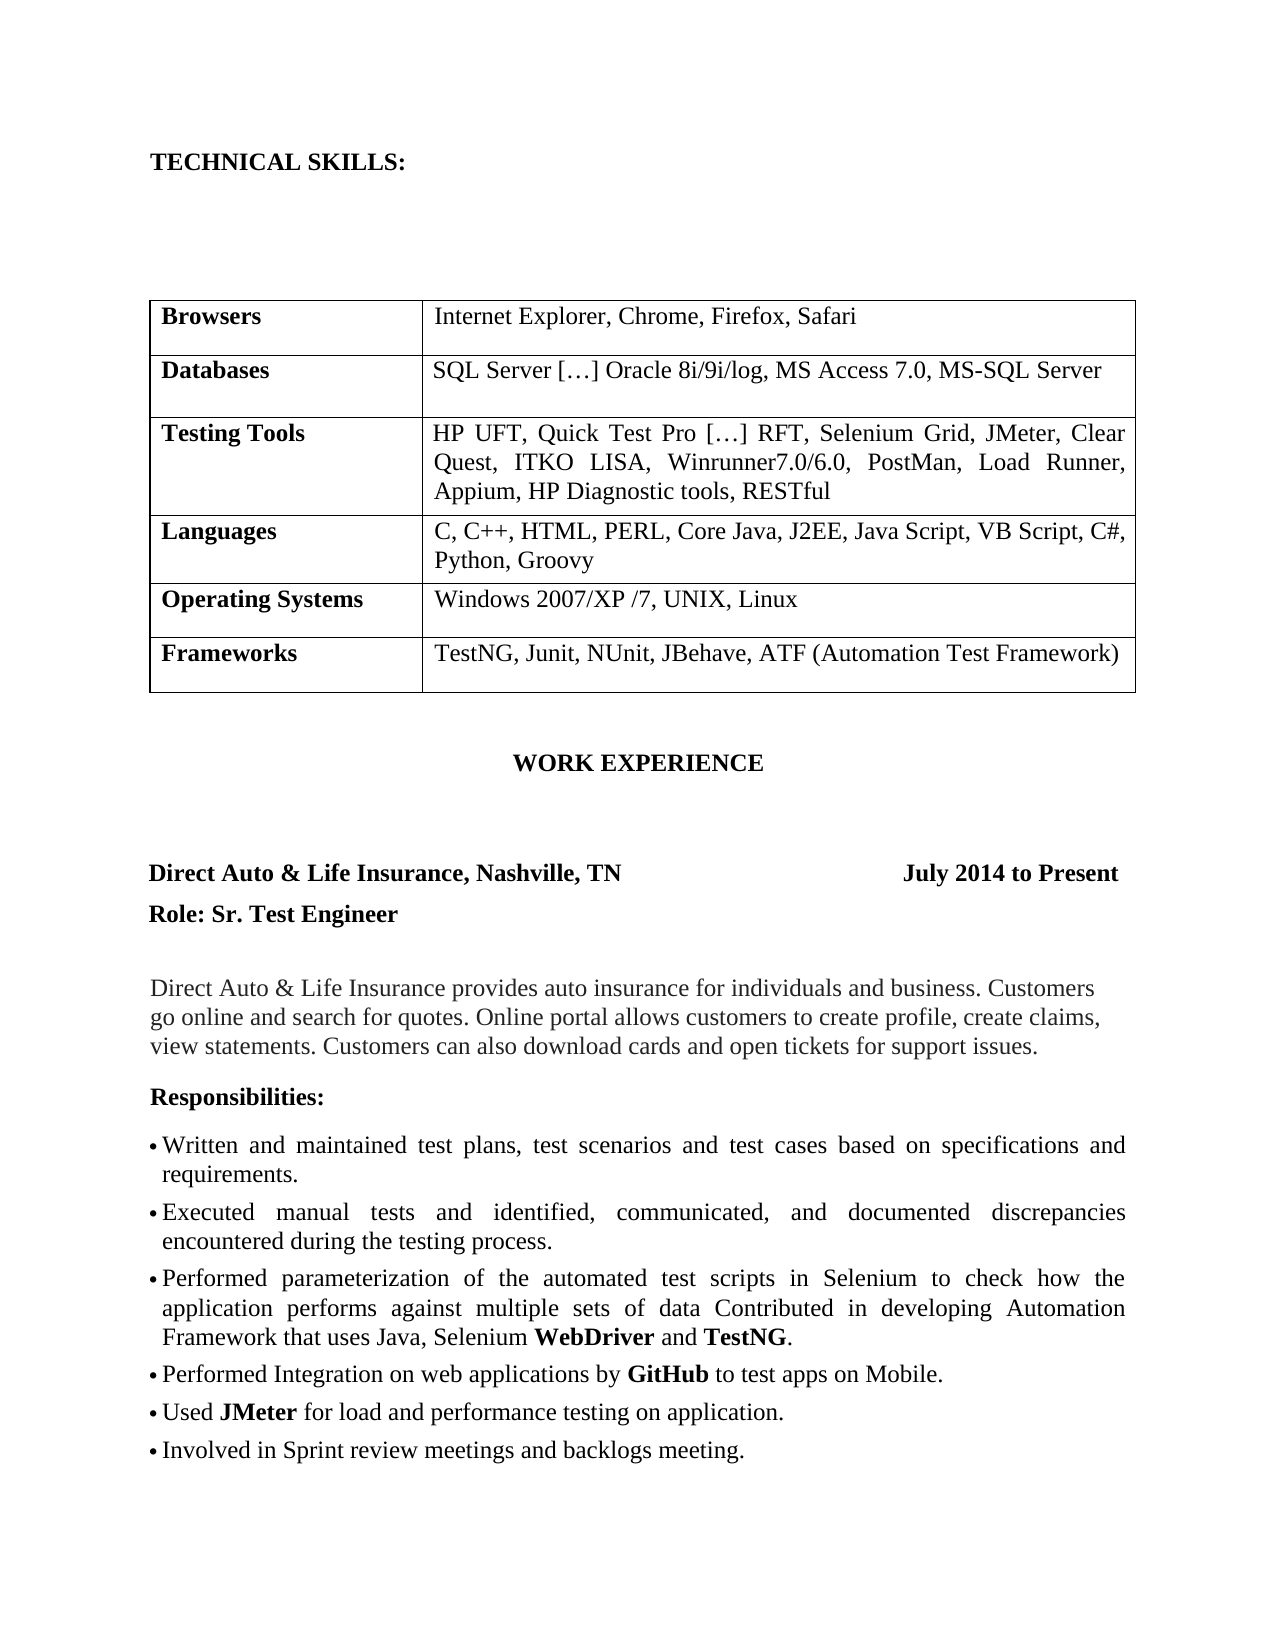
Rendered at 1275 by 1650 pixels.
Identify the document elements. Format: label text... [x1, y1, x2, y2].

text Direct Auto & Life Insurance, Nashville, TN July 2014 to Present [148, 858, 1126, 887]
table_cell Frameworks [151, 638, 422, 692]
table_header Internet Explorer, Chrome, Firefox, Safari [423, 301, 1135, 354]
table_cell TestNG, Junit, NUnit, JBehave, ATF (Automation Test Framework) [423, 638, 1135, 692]
text Direct Auto & Life Insurance provides auto insurance for individuals and business. Customers go online and search for quotes. Online portal allows customers to create profile, create claims, view statements. Customers can also download cards and open tickets for support issues. [150, 973, 1125, 1060]
table_cell HP UFT, Quick Test Pro […] RFT, Selenium Grid, JMeter, Clear Quest, ITKO LISA, Winrunner7.0/6.0, PostMan, Load Runner, Appium, HP Diagnostic tools, RESTful [423, 418, 1135, 515]
table_cell C, C++, HTML, PERL, Core Java, J2EE, Java Script, VB Script, C#, Python, Groovy [423, 516, 1135, 583]
text TECHNICAL SKILLS: [150, 150, 1153, 175]
list Performed Integration on web applications by GitHub to test apps on Mobile. [150, 1359, 1127, 1388]
table_header Browsers [151, 301, 422, 354]
list Used JMeter for load and performance testing on application. [150, 1397, 1127, 1426]
list Written and maintained test plans, test scenarios and test cases based on specifications and requirements. [150, 1130, 1127, 1188]
table_cell Databases [151, 356, 422, 417]
list Performed parameterization of the automated test scripts in Selenium to check how the application performs against multiple sets of data Contributed in developing Automation Framework that uses Java, Selenium WebDriver and TestNG. [150, 1263, 1127, 1351]
text Role: Sr. Test Engineer [148, 899, 1126, 928]
list Involved in Sprint review meetings and backlogs meeting. [150, 1435, 1127, 1463]
table_cell Testing Tools [151, 418, 422, 515]
table_cell Operating Systems [151, 584, 422, 637]
table_cell SQL Server […] Oracle 8i/9i/log, MS Access 7.0, MS-SQL Server [423, 356, 1135, 417]
text WORK EXPERIENCE [150, 748, 1127, 776]
list Executed manual tests and identified, communicated, and documented discrepancies encountered during the testing process. [150, 1197, 1127, 1254]
table_cell Windows 2007/XP /7, UNIX, Linux [423, 584, 1135, 637]
text Responsibilities: [150, 1082, 1127, 1111]
table_cell Languages [151, 516, 422, 583]
